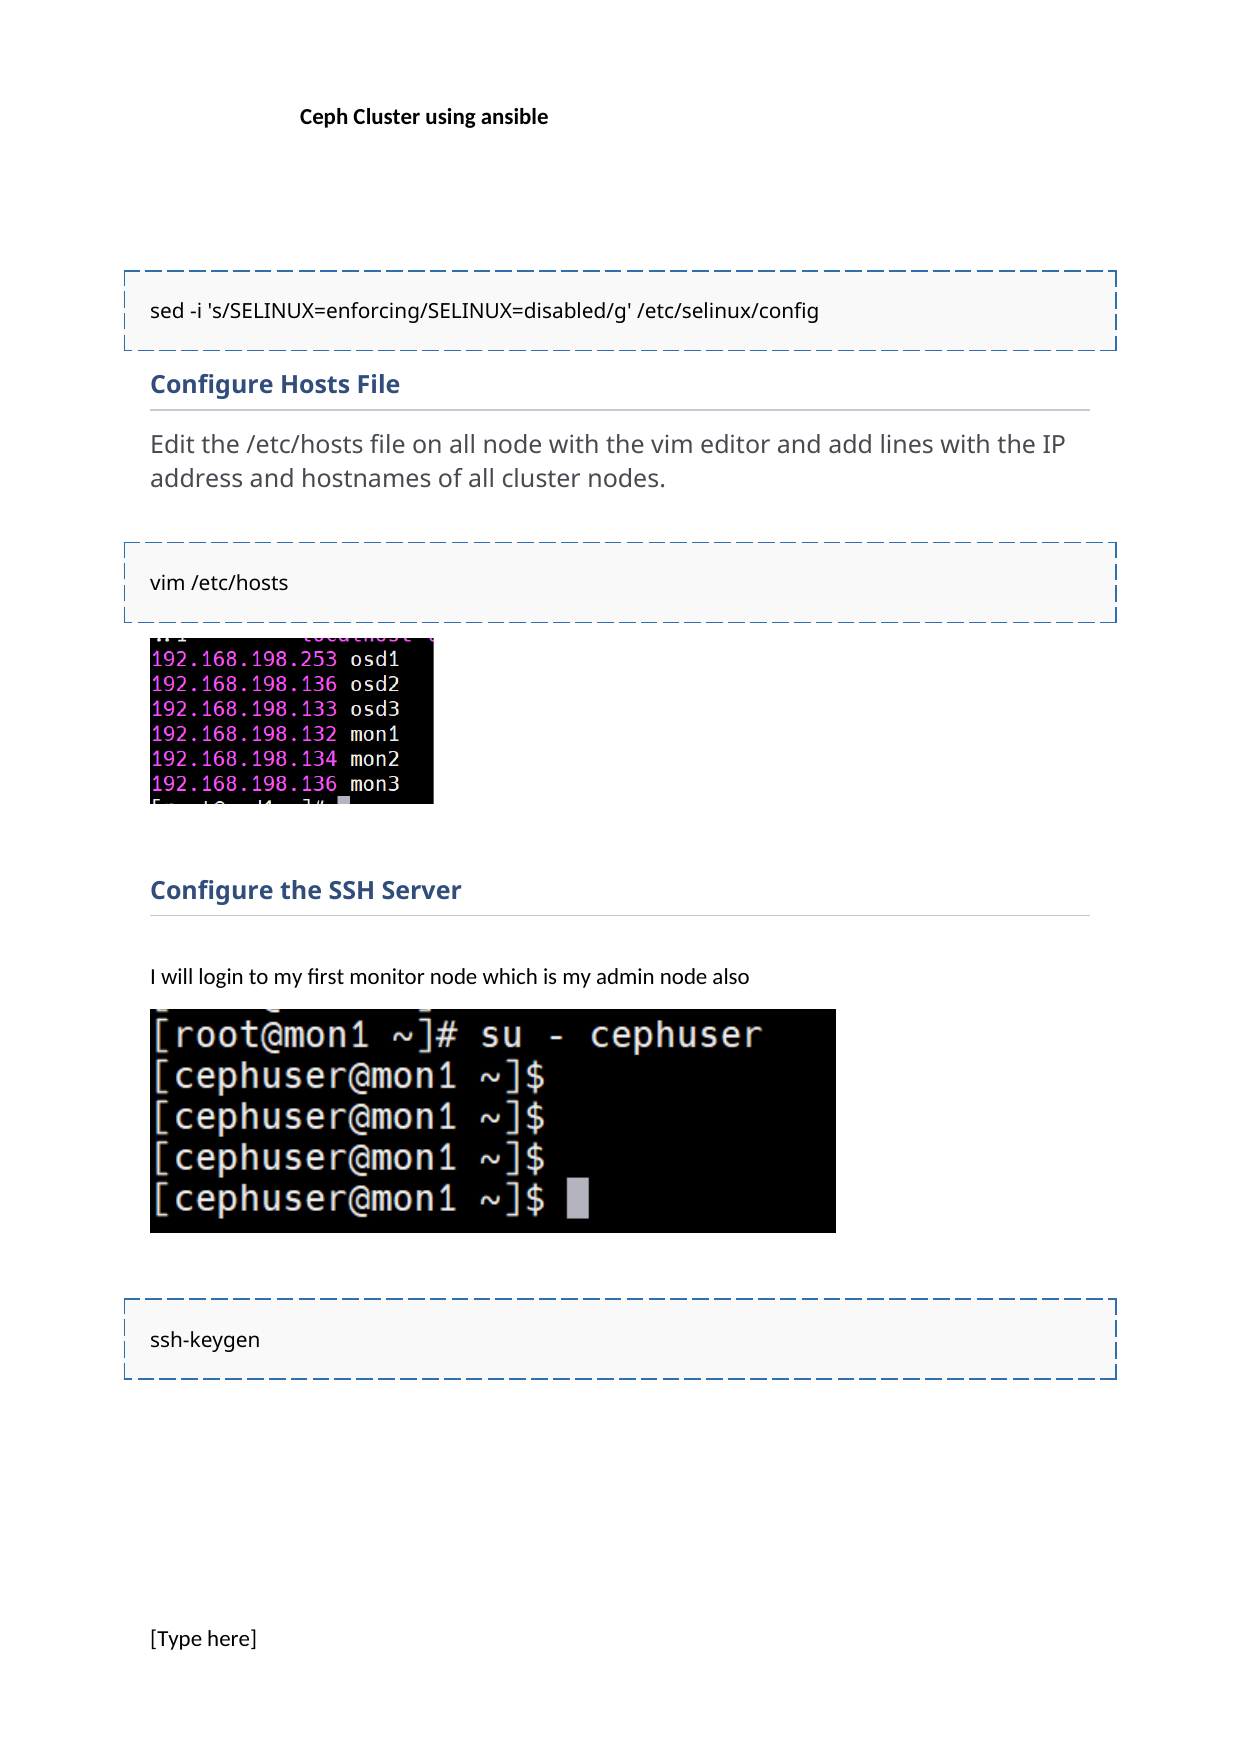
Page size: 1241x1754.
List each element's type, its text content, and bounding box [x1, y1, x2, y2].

text Edit the /etc/hosts file on all node with the vim editor and add lines with the IP address and hostnames of all cluster nodes. [150, 427, 1090, 495]
text ssh-keygen [123, 1298, 1117, 1380]
subtitle Configure Hosts File [150, 367, 1090, 409]
text sed -i 's/SELINUX=enforcing/SELINUX=disabled/g' /etc/selinux/config [123, 270, 1117, 351]
text I will login to my first monitor node which is my admin node also [150, 932, 1090, 990]
picture [150, 1009, 836, 1233]
subtitle Configure the SSH Server [150, 872, 1090, 915]
text vim /etc/hosts [123, 542, 1117, 623]
picture [150, 638, 434, 804]
